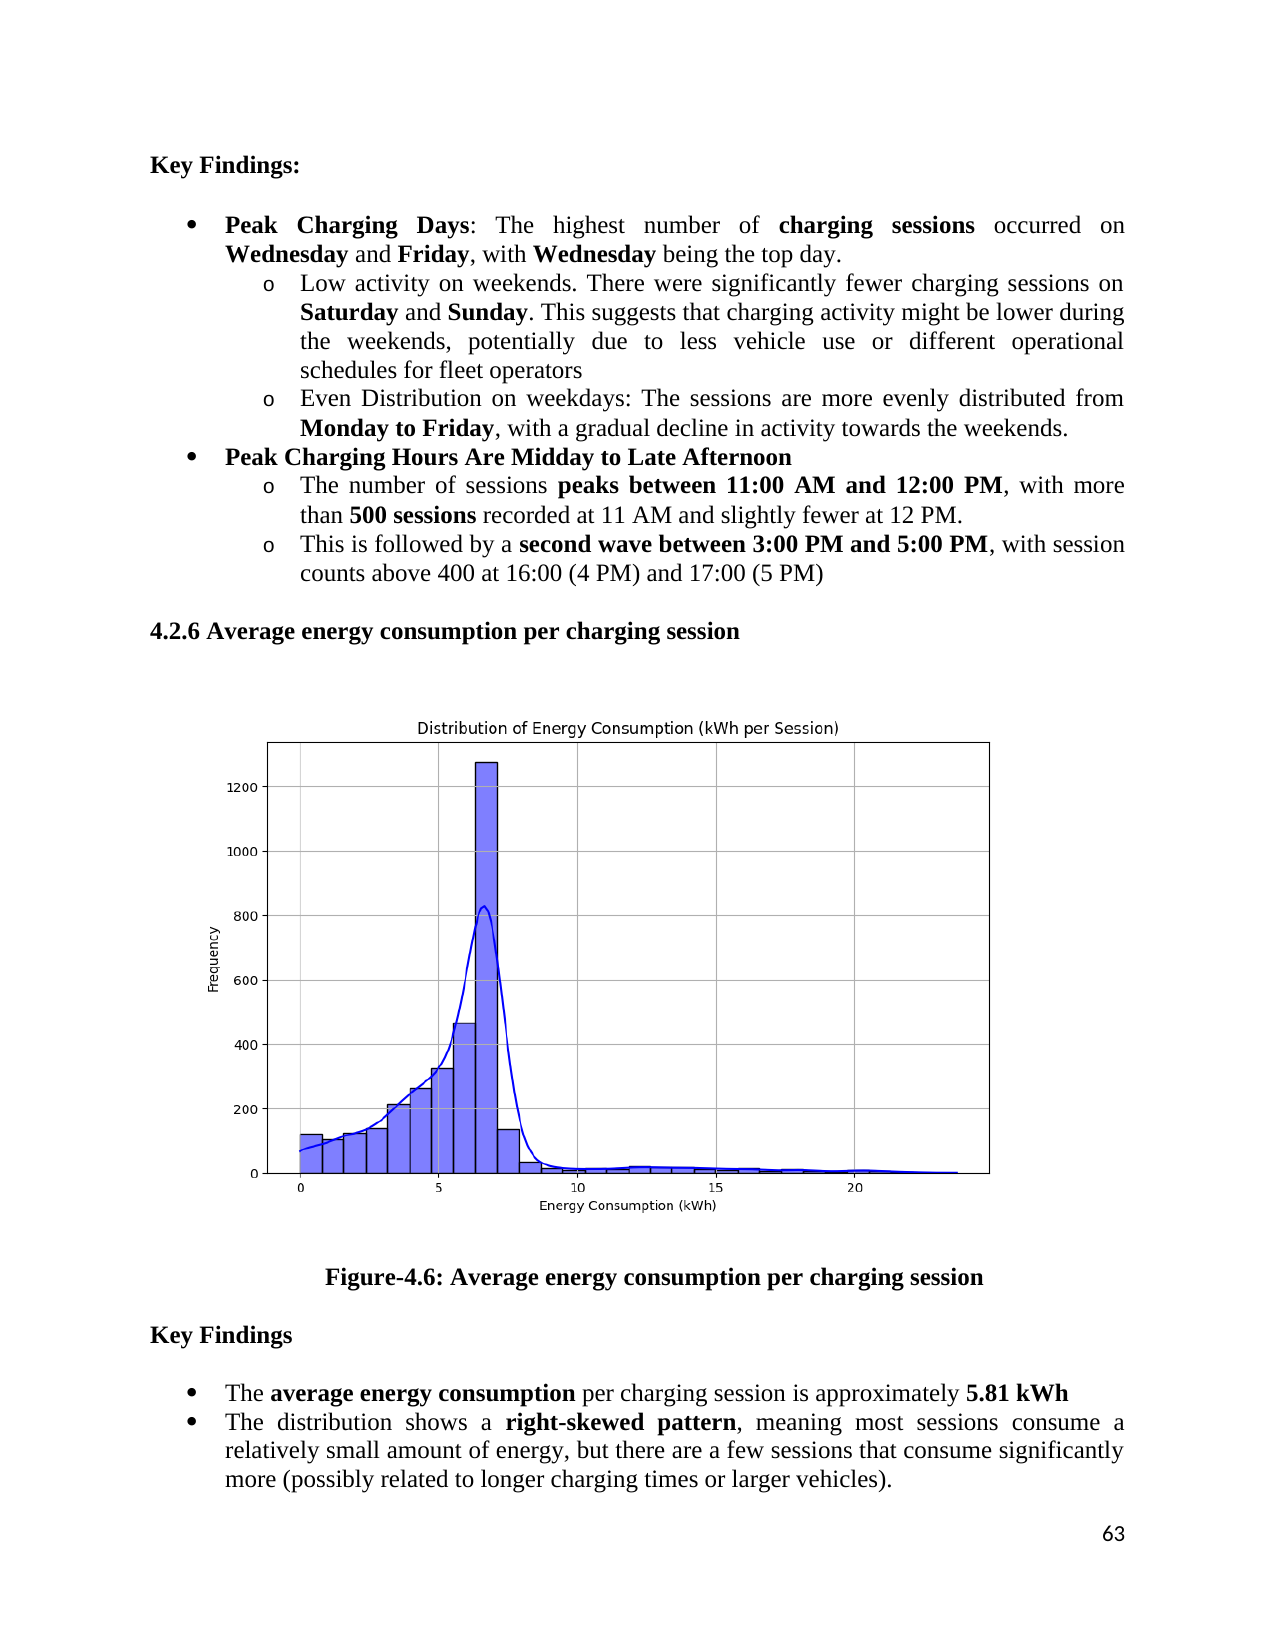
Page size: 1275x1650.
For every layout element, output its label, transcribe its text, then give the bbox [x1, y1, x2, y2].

picture [150, 674, 1082, 1234]
list The average energy consumption per charging session is approximately 5.81 kWh [187, 1378, 1125, 1407]
list The number of sessions peaks between 11:00 AM and 12:00 PM, with more than 500 sessions recorded at 11 AM and slightly fewer at 12 PM. [262, 471, 1125, 529]
list Even Distribution on weekdays: The sessions are more evenly distributed from Monday to Friday, with a gradual decline in activity towards the weekends. [262, 383, 1125, 442]
text Key Findings [150, 1320, 1125, 1349]
list Peak Charging Hours Are Midday to Late Afternoon [187, 442, 1125, 471]
text Figure-4.6: Average energy consumption per charging session [150, 1262, 1125, 1291]
list The distribution shows a right-skewed pattern, meaning most sessions consume a relatively small amount of energy, but there are a few sessions that consume significantly more (possibly related to longer charging times or larger vehicles). [187, 1407, 1125, 1493]
list Peak Charging Days: The highest number of charging sessions occurred on Wednesday and Friday, with Wednesday being the top day. [187, 210, 1125, 268]
list This is followed by a second wave between 3:00 PM and 5:00 PM, with session counts above 400 at 16:00 (4 PM) and 17:00 (5 PM) [262, 529, 1125, 587]
text Key Findings: [150, 150, 1125, 179]
text 4.2.6 Average energy consumption per charging session [150, 616, 1125, 645]
list Low activity on weekends. There were significantly fewer charging sessions on Saturday and Sunday. This suggests that charging activity might be lower during the weekends, potentially due to less vehicle use or different operational schedules for fleet operators [262, 268, 1125, 383]
